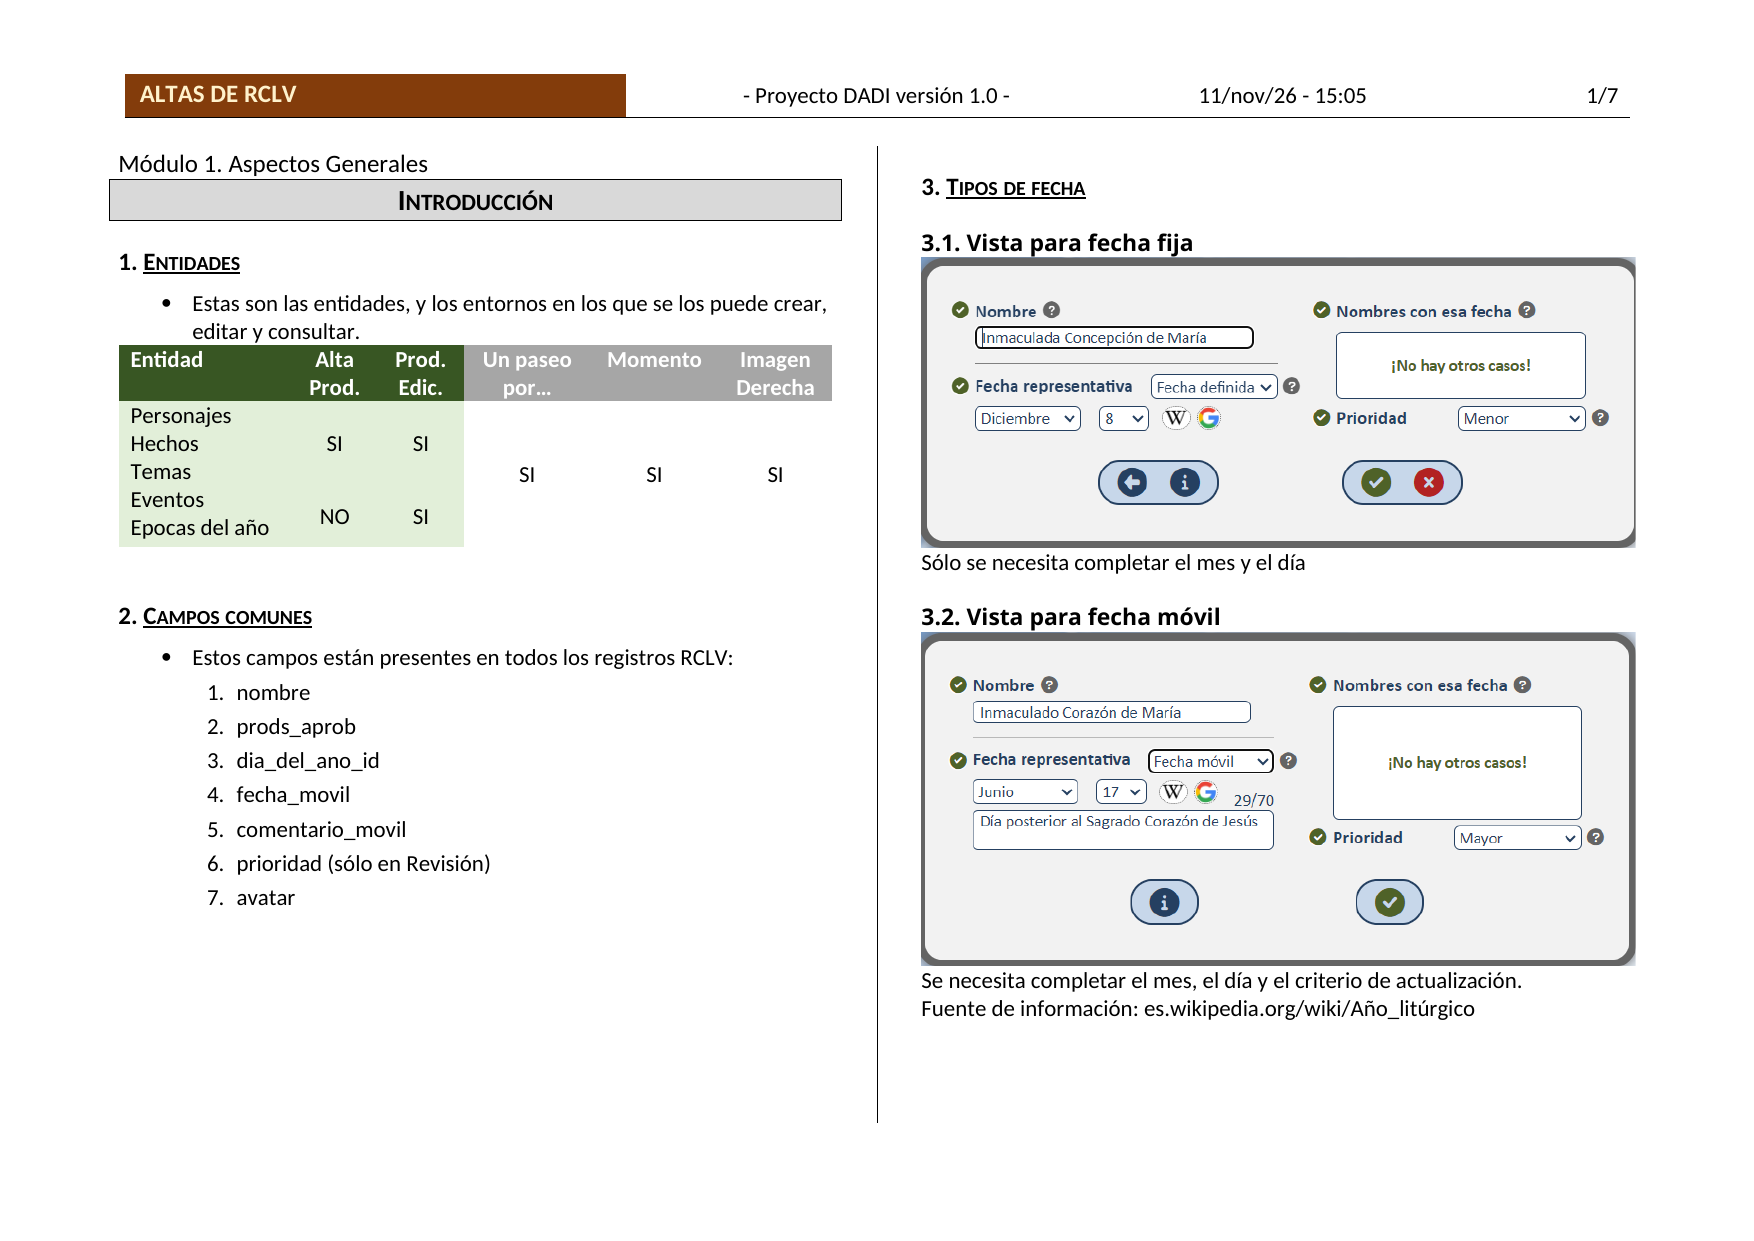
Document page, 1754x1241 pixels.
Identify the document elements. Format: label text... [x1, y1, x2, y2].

picture [921, 632, 1636, 966]
subtitle Introducción [110, 180, 841, 220]
table_header Un paseo por… [464, 345, 590, 401]
picture [921, 257, 1636, 548]
text dia_del_ano_id [207, 746, 833, 774]
text avatar [207, 883, 833, 911]
table_cell SI [377, 485, 464, 547]
table_cell SI [719, 401, 832, 547]
text Estas son las entidades, y los entornos en los que se los puede crear, editar y consultar. [162, 289, 833, 345]
subtitle Vista para fecha fija [921, 226, 1636, 257]
table_cell Eventos Epocas del año [119, 485, 292, 547]
text nombre [207, 678, 833, 706]
text Se necesita completar el mes, el día y el criterio de actualización. [921, 966, 1636, 994]
table_cell Personajes Hechos Temas [119, 401, 292, 485]
table_cell NO [292, 485, 377, 547]
table_header Momento [590, 345, 719, 401]
table_header Imagen Derecha [719, 345, 832, 401]
table_cell SI [464, 401, 590, 547]
subtitle Vista para fecha móvil [921, 601, 1636, 632]
subtitle Tipos de fecha [921, 171, 1636, 201]
text prioridad (sólo en Revisión) [207, 849, 833, 877]
table_cell SI [292, 401, 377, 485]
table_cell SI [377, 401, 464, 485]
table_header Alta Prod. [292, 345, 377, 401]
subtitle Campos comunes [118, 601, 833, 631]
subtitle Aspectos Generales [118, 148, 833, 179]
table_header Prod. Edic. [377, 345, 464, 401]
text fecha_movil [207, 781, 833, 809]
text Fuente de información: es.wikipedia.org/wiki/Año_litúrgico [921, 994, 1636, 1022]
table_cell SI [590, 401, 719, 547]
text prods_aprob [207, 712, 833, 740]
subtitle Entidades [118, 246, 833, 276]
text Estos campos están presentes en todos los registros RCLV: [162, 643, 833, 672]
text Sólo se necesita completar el mes y el día [921, 548, 1636, 576]
text comentario_movil [207, 815, 833, 843]
table_header Entidad [119, 345, 292, 401]
